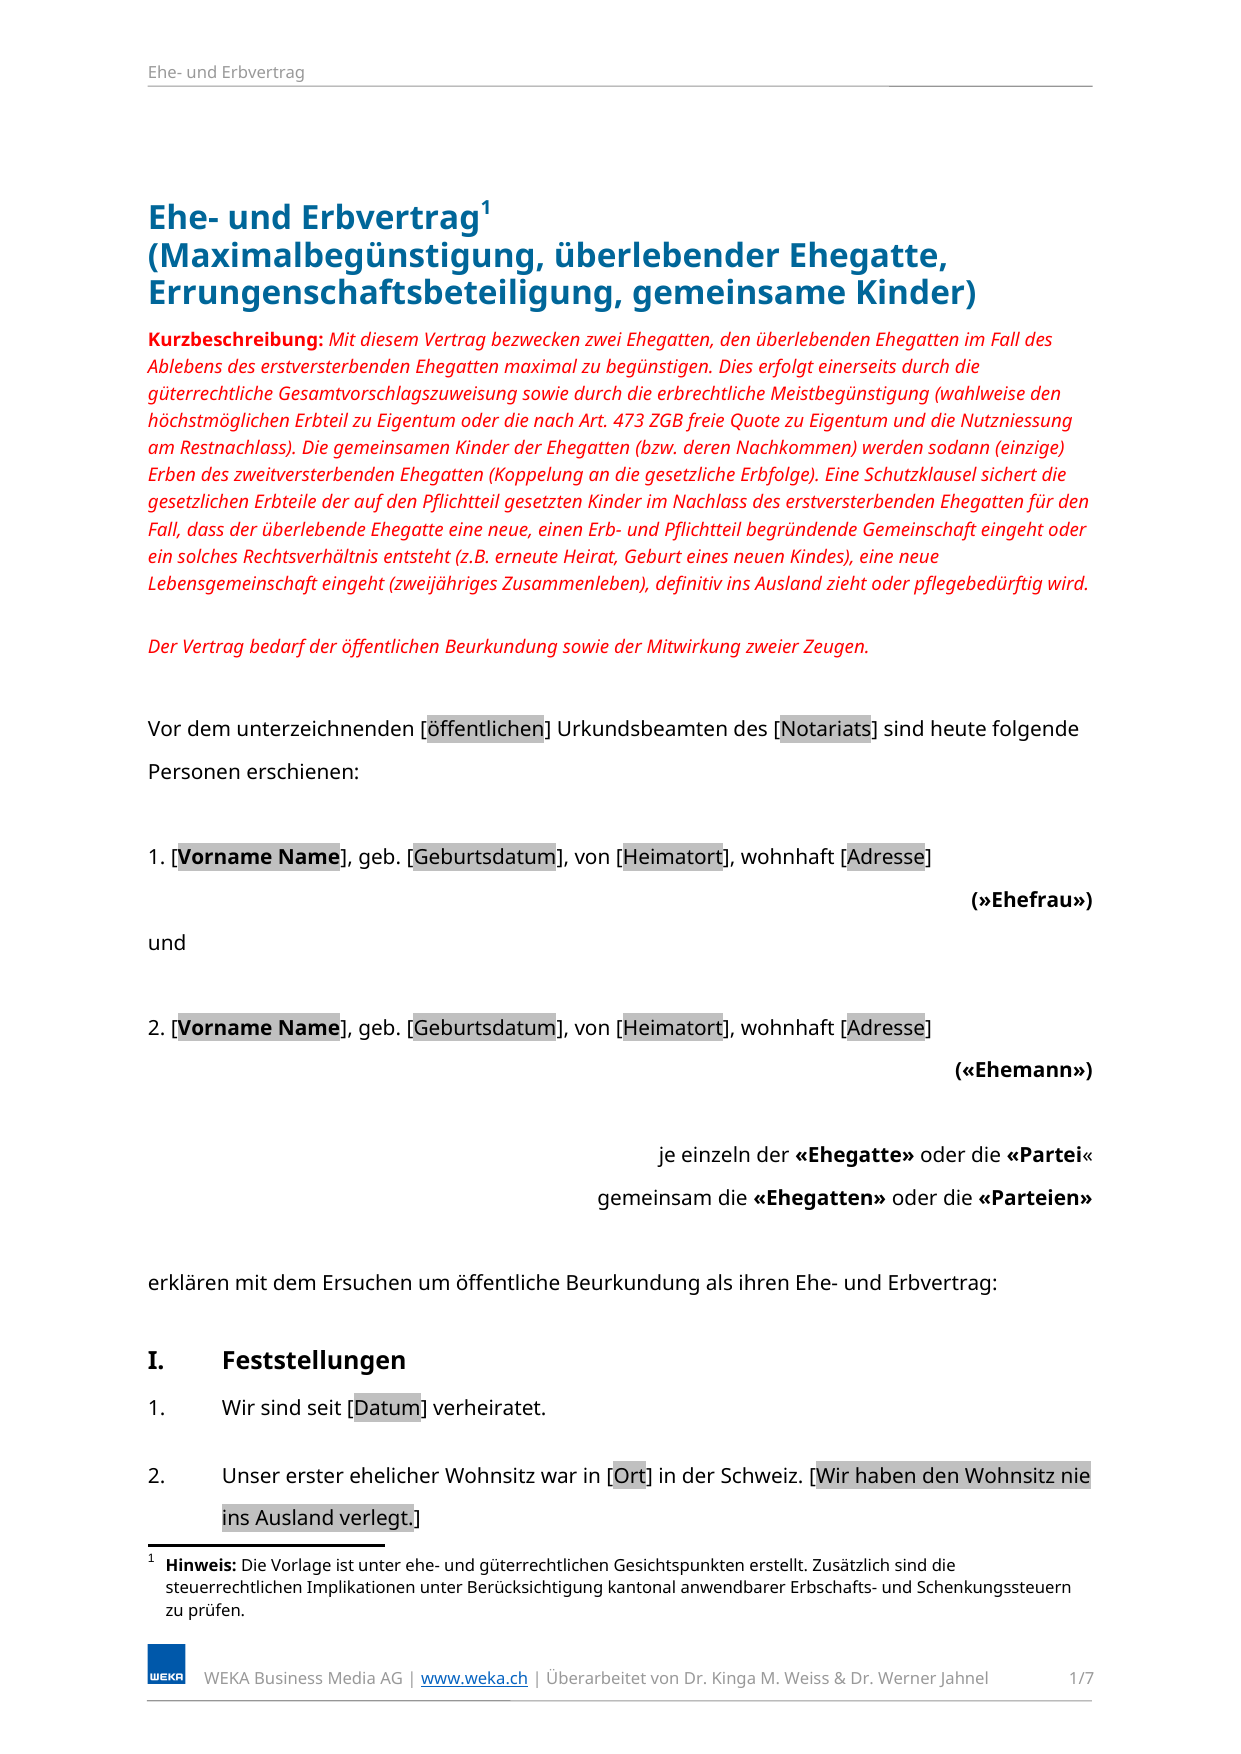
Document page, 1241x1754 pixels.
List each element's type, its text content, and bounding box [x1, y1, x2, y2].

text Der Vertrag bedarf der öffentlichen Beurkundung sowie der Mitwirkung zweier Zeugen. [148, 634, 1092, 659]
text Kurzbeschreibung: Mit diesem Vertrag bezwecken zwei Ehegatten, den überlebenden Ehegatten im Fall des Ablebens des erstversterbenden Ehegatten maximal zu begünstigen. Dies erfolgt einerseits durch die güterrechtliche Gesamtvorschlagszuweisung sowie durch die erbrechtliche Meistbegünstigung (wahlweise den höchstmöglichen Erbteil zu Eigentum oder die nach Art. 473 ZGB freie Quote zu Eigentum und die Nutzniessung am Restnachlass). Die gemeinsamen Kinder der Ehegatten (bzw. deren Nachkommen) werden sodann (einzige) Erben des zweitversterbenden Ehegatten (Koppelung an die gesetzliche Erbfolge). Eine Schutzklausel sichert die gesetzlichen Erbteile der auf den Pflichtteil gesetzten Kinder im Nachlass des erstversterbenden Ehegatten für den Fall, dass der überlebende Ehegatte eine neue, einen Erb- und Pflichtteil begründende Gemeinschaft eingeht oder ein solches Rechtsverhältnis entsteht (z.B. erneute Heirat, Geburt eines neuen Kindes), eine neue Lebensgemeinschaft eingeht (zweijähriges Zusammenleben), definitiv ins Ausland zieht oder pflegebedürftig wird. [148, 325, 1092, 596]
text 2. Unser erster ehelicher Wohnsitz war in [Ort] in der Schweiz. [Wir haben den Wohnsitz nie ins Ausland verlegt.] [148, 1461, 1092, 1532]
text je einzeln der «Ehegatte» oder die «Partei« [148, 1098, 1092, 1169]
text Ehe- und Erbvertrag (Maximalbegünstigung, überlebender Ehegatte, Errungenschaftsbeteiligung, gemeinsame Kinder) [148, 200, 1092, 312]
text 2. [Vorname Name], geb. [Geburtsdatum], von [Heimatort], wohnhaft [Adresse] («Ehemann») [148, 1013, 1092, 1084]
text gemeinsam die «Ehegatten» oder die «Parteien» [148, 1183, 1092, 1212]
text 1. Wir sind seit [Datum] verheiratet. [421, 1393, 1092, 1422]
text und [148, 928, 1092, 956]
text erklären mit dem Ersuchen um öffentliche Beurkundung als ihren Ehe- und Erbvertrag: [148, 1268, 1092, 1297]
text 1. Wir sind seit [Datum] verheiratet. [148, 1393, 354, 1422]
list Feststellungen [148, 1342, 1092, 1376]
text 1. [Vorname Name], geb. [Geburtsdatum], von [Heimatort], wohnhaft [Adresse] (»Ehefrau») [148, 842, 1092, 913]
picture [147, 1644, 186, 1684]
text Vor dem unterzeichnenden [öffentlichen] Urkundsbeamten des [Notariats] sind heute folgende Personen erschienen: [148, 714, 1092, 786]
